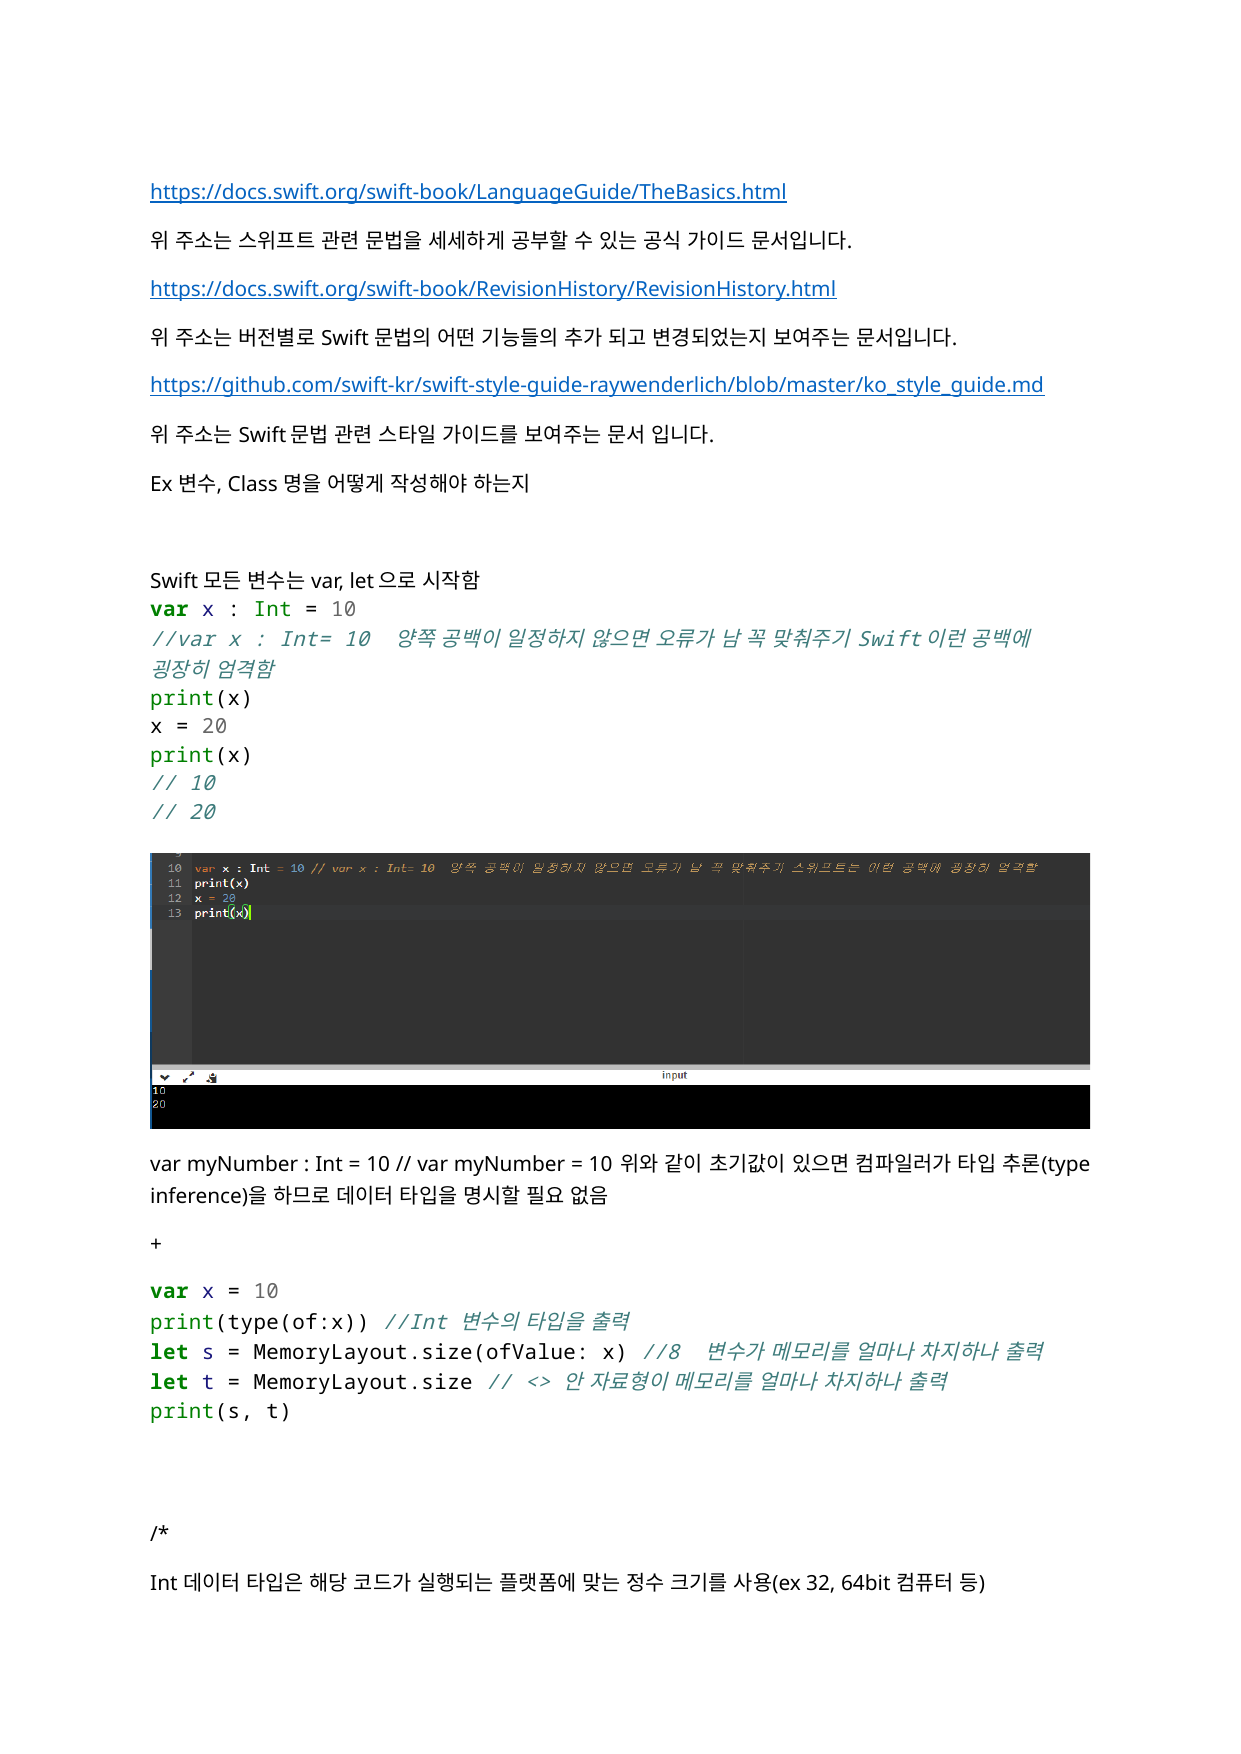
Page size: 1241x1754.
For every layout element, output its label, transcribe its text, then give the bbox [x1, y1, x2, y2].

text https://docs.swift.org/swift-book/LanguageGuide/TheBasics.html [150, 177, 1090, 206]
text x = 20 [150, 712, 1090, 740]
text print(x) [150, 740, 1090, 768]
text // 20 [150, 797, 1090, 825]
text var x = 10 [150, 1276, 1090, 1305]
text Ex 변수, Class 명을 어떻게 작성해야 하는지 [150, 467, 1090, 497]
text Swift 모든 변수는 var, let으로 시작함 [150, 564, 1090, 594]
text https://github.com/swift-kr/swift-style-guide-raywenderlich/blob/master/ko_style_guide.md [150, 371, 1090, 399]
text Int 데이터 타입은 해당 코드가 실행되는 플랫폼에 맞는 정수 크기를 사용(ex 32, 64bit 컴퓨터 등) [150, 1566, 1090, 1596]
picture [150, 853, 1091, 1129]
text var x : Int = 10 [150, 594, 1090, 623]
text + [150, 1229, 1090, 1258]
text let t = MemoryLayout.size // <> 안 자료형이 메모리를 얼마나 차지하나 출력 [150, 1366, 1090, 1396]
text https://docs.swift.org/swift-book/RevisionHistory/RevisionHistory.html [150, 274, 1090, 302]
text /* [150, 1519, 1090, 1547]
text print(s, t) [150, 1396, 1090, 1424]
text 위 주소는 버전별로 Swift 문법의 어떤 기능들의 추가 되고 변경되었는지 보여주는 문서입니다. [150, 321, 1090, 351]
text // 10 [150, 768, 1090, 797]
text print(x) [150, 683, 1090, 712]
text var myNumber : Int = 10 // var myNumber = 10 위와 같이 초기값이 있으면 컴파일러가 타입 추론(type inference)을 하므로 데이터 타입을 명시할 필요 없음 [150, 1147, 1090, 1210]
text //var x : Int= 10 양쪽 공백이 일정하지 않으면 오류가 남 꼭 맞춰주기 Swift이런 공백에 굉장히 엄격함 [150, 623, 1090, 683]
text print(type(of:x)) //Int 변수의 타입을 출력 [150, 1305, 1090, 1335]
text let s = MemoryLayout.size(ofValue: x) //8 변수가 메모리를 얼마나 차지하나 출력 [150, 1335, 1090, 1366]
text 위 주소는 스위프트 관련 문법을 세세하게 공부할 수 있는 공식 가이드 문서입니다. [150, 224, 1090, 255]
text 위 주소는 Swift문법 관련 스타일 가이드를 보여주는 문서 입니다. [150, 418, 1090, 448]
